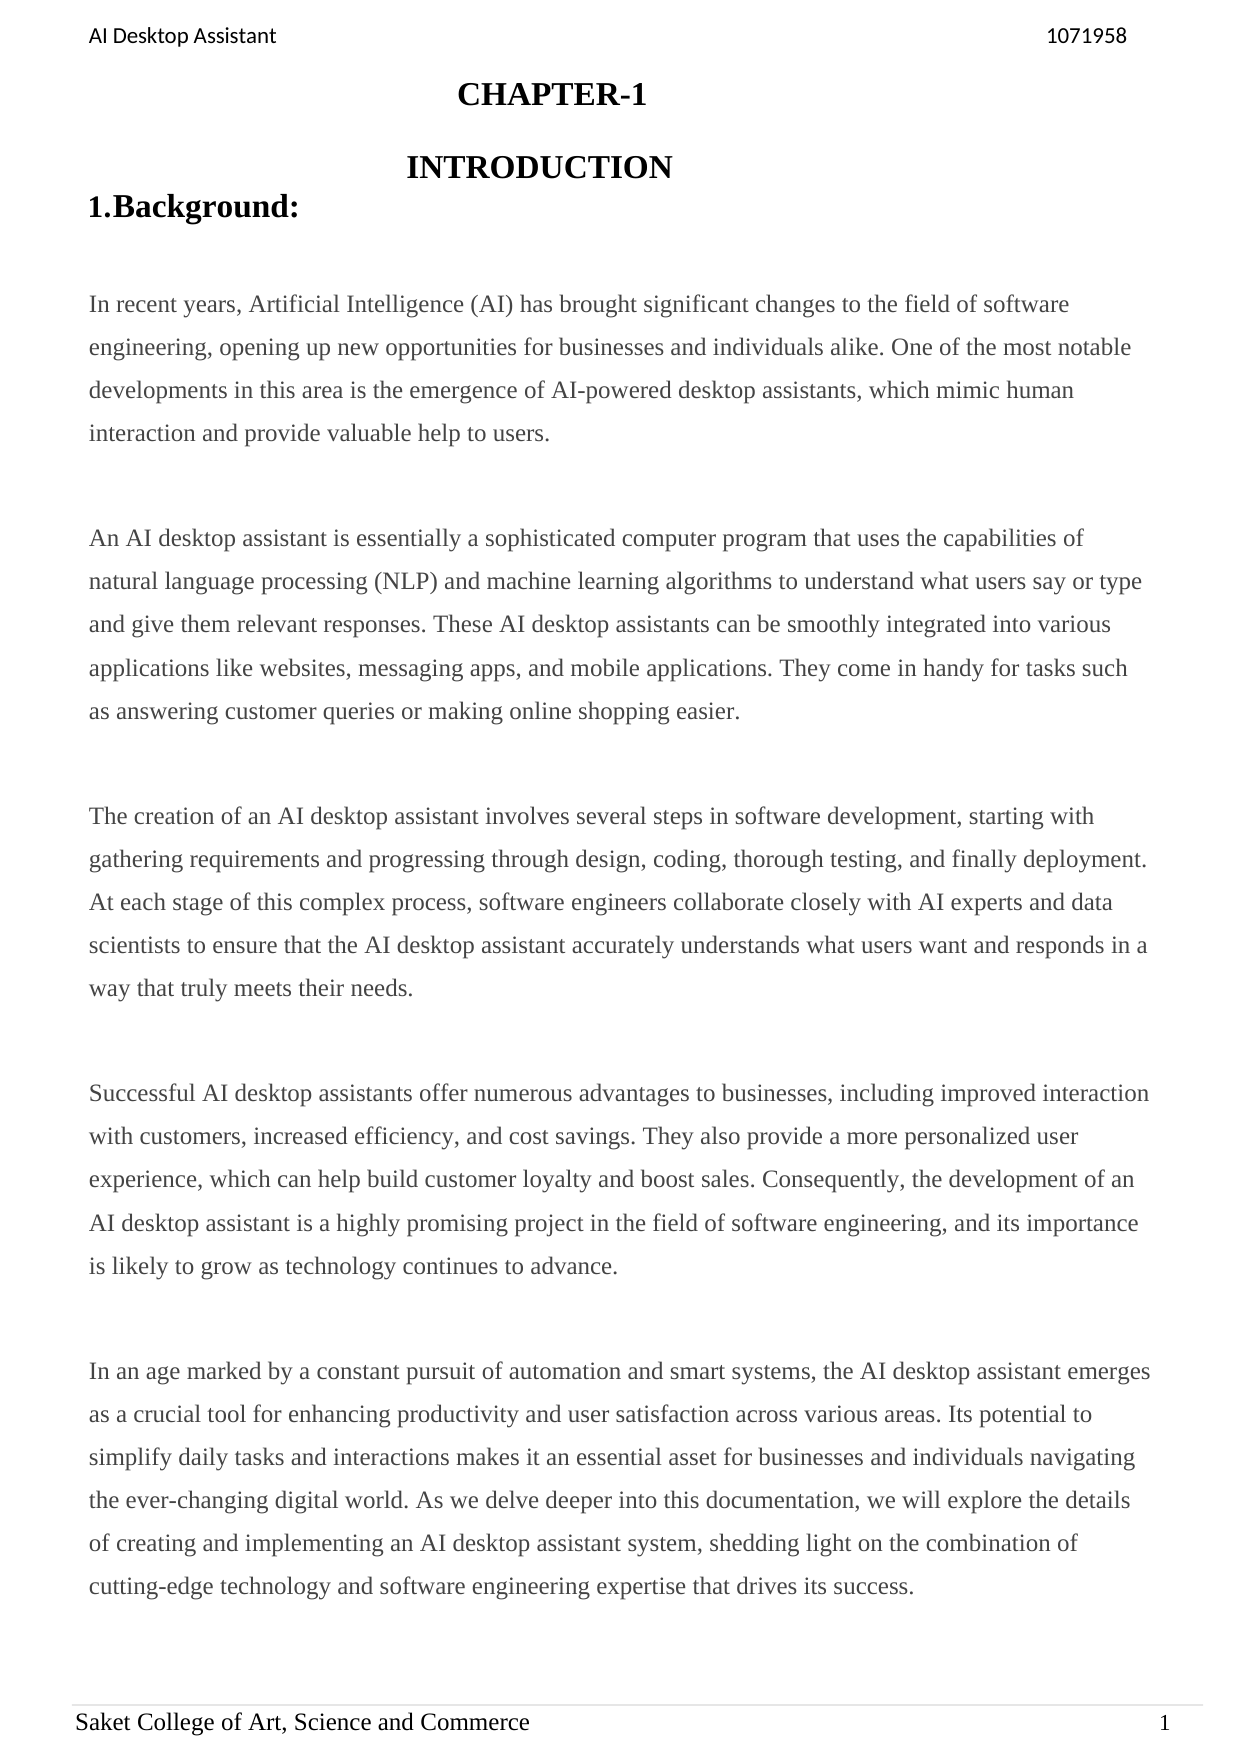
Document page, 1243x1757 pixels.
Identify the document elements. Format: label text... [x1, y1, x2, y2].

text CHAPTER-1 INTRODUCTION [406, 75, 675, 186]
subtitle Background: [87, 187, 304, 225]
text The creation of an AI desktop assistant involves several steps in software development, starting with gathering requirements and progressing through design, coding, thorough testing, and finally deployment. At each stage of this complex process, software engineers collaborate closely with AI experts and data scientists to ensure that the AI desktop assistant accurately understands what users want and responds in a way that truly meets their needs. [89, 801, 1154, 1002]
text In an age marked by a constant pursuit of automation and smart systems, the AI desktop assistant emerges as a crucial tool for enhancing productivity and user satisfaction across various areas. Its potential to simplify daily tasks and interactions makes it an essential asset for businesses and individuals navigating the ever-changing digital world. As we delve deeper into this documentation, we will explore the details of creating and implementing an AI desktop assistant system, shedding light on the combination of cutting-edge technology and software engineering expertise that drives its success. [89, 1356, 1154, 1600]
text Successful AI desktop assistants offer numerous advantages to businesses, including improved interaction with customers, increased efficiency, and cost savings. They also provide a more personalized user experience, which can help build customer loyalty and boost sales. Consequently, the development of an AI desktop assistant is a highly promising project in the field of software engineering, and its importance is likely to grow as technology continues to advance. [89, 1078, 1154, 1279]
text An AI desktop assistant is essentially a sophisticated computer program that uses the capabilities of natural language processing (NLP) and machine learning algorithms to understand what users say or type and give them relevant responses. These AI desktop assistants can be smoothly integrated into various applications like websites, messaging apps, and mobile applications. They come in handy for tasks such as answering customer queries or making online shopping easier. [89, 523, 1154, 724]
text In recent years, Artificial Intelligence (AI) has brought significant changes to the field of software engineering, opening up new opportunities for businesses and individuals alike. One of the most notable developments in this area is the emergence of AI-powered desktop assistants, which mimic human interaction and provide valuable help to users. [89, 289, 1154, 447]
